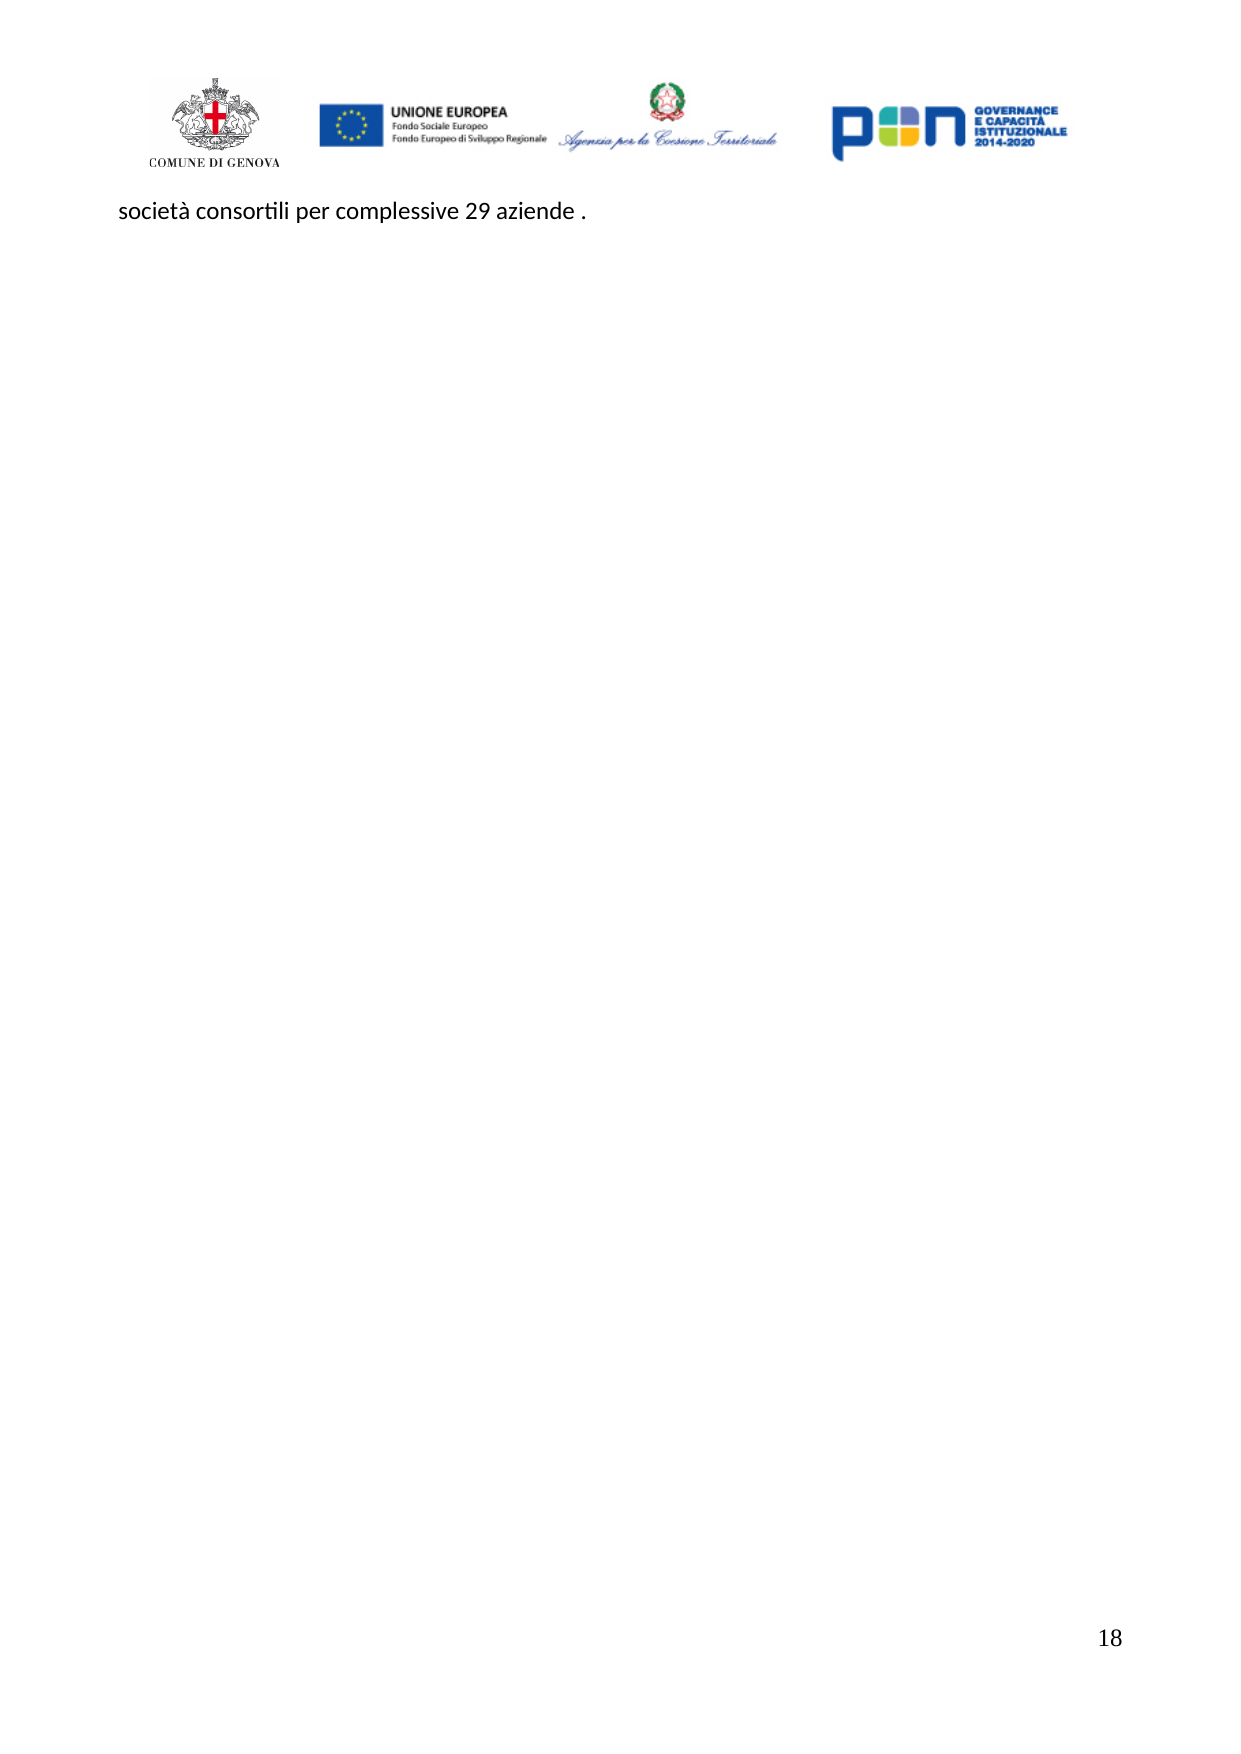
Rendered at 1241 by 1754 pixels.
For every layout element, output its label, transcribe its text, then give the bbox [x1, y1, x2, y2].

picture [149, 73, 1091, 167]
text Attualmente gli operatori che effettuano il servizio di TPL in Calabria sono costituiti in 6 società consortili per complessive 29 aziende . [118, 195, 1038, 226]
